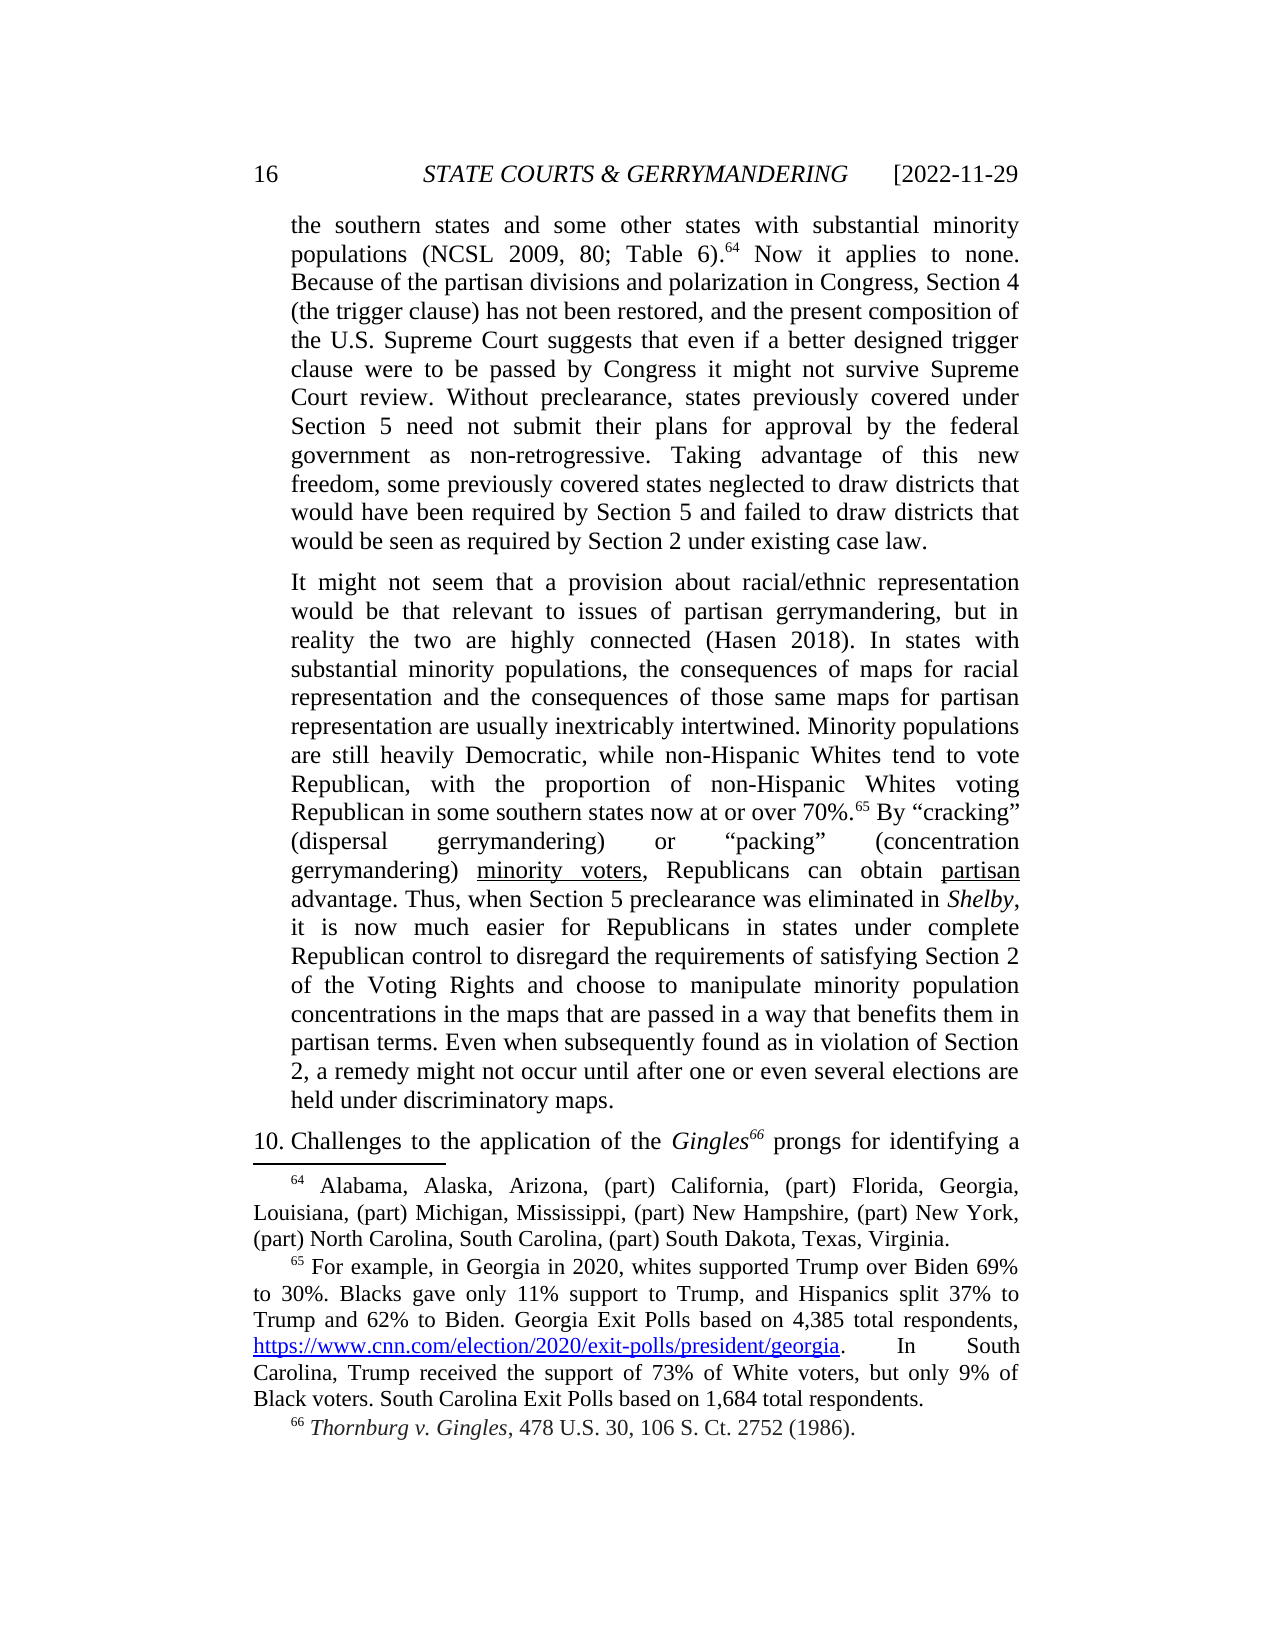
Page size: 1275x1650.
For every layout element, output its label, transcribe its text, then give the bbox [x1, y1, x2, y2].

list The Supreme Court’s gutting of Section 5 of the Voting Rights Act in Shelby County. v. Holder represents a radical turn from the previous five decades of redistricting (Engstrom 2014; Hasen 2013). Section 5 of the Voting Right Act required preclearance by the Voting Rights Section of the Civil Rights Division of the U.S. Department of Justice or the District Court for the District of Columbia of any election law changes, including redistricting. The trigger clause for Section 5 was held to rely on outdated data (voter turnout by race) to identify which states (or portions of states) would come under preclearance scrutiny (Blacksher and Guinier 2014). At the time of the 2010 redistricting cycle, Section 5 applied to sixteen states in whole or in part -- most of the southern states and some other states with substantial minority populations (NCSL 2009, 80; Table 6). Now it applies to none. Because of the partisan divisions and polarization in Congress, Section 4 (the trigger clause) has not been restored, and the present composition of the U.S. Supreme Court suggests that even if a better designed trigger clause were to be passed by Congress it might not survive Supreme Court review. Without preclearance, states previously covered under Section 5 need not submit their plans for approval by the federal government as non-retrogressive. Taking advantage of this new freedom, some previously covered states neglected to draw districts that would have been required by Section 5 and failed to draw districts that would be seen as required by Section 2 under existing case law. [253, 210, 1020, 555]
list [253, 1126, 1020, 1155]
list It might not seem that a provision about racial/ethnic representation would be that relevant to issues of partisan gerrymandering, but in reality the two are highly connected (Hasen 2018). In states with substantial minority populations, the consequences of maps for racial representation and the consequences of those same maps for partisan representation are usually inextricably intertwined. Minority populations are still heavily Democratic, while non-Hispanic Whites tend to vote Republican, with the proportion of non-Hispanic Whites voting Republican in some southern states now at or over 70%. By “cracking” (dispersal gerrymandering) or “packing” (concentration gerrymandering) minority voters, Republicans can obtain partisan advantage. Thus, when Section 5 preclearance was eliminated in Shelby, it is now much easier for Republicans in states under complete Republican control to disregard the requirements of satisfying Section 2 of the Voting Rights and choose to manipulate minority population concentrations in the maps that are passed in a way that benefits them in partisan terms. Even when subsequently found as in violation of Section 2, a remedy might not occur until after one or even several elections are held under discriminatory maps. [291, 567, 1020, 1114]
